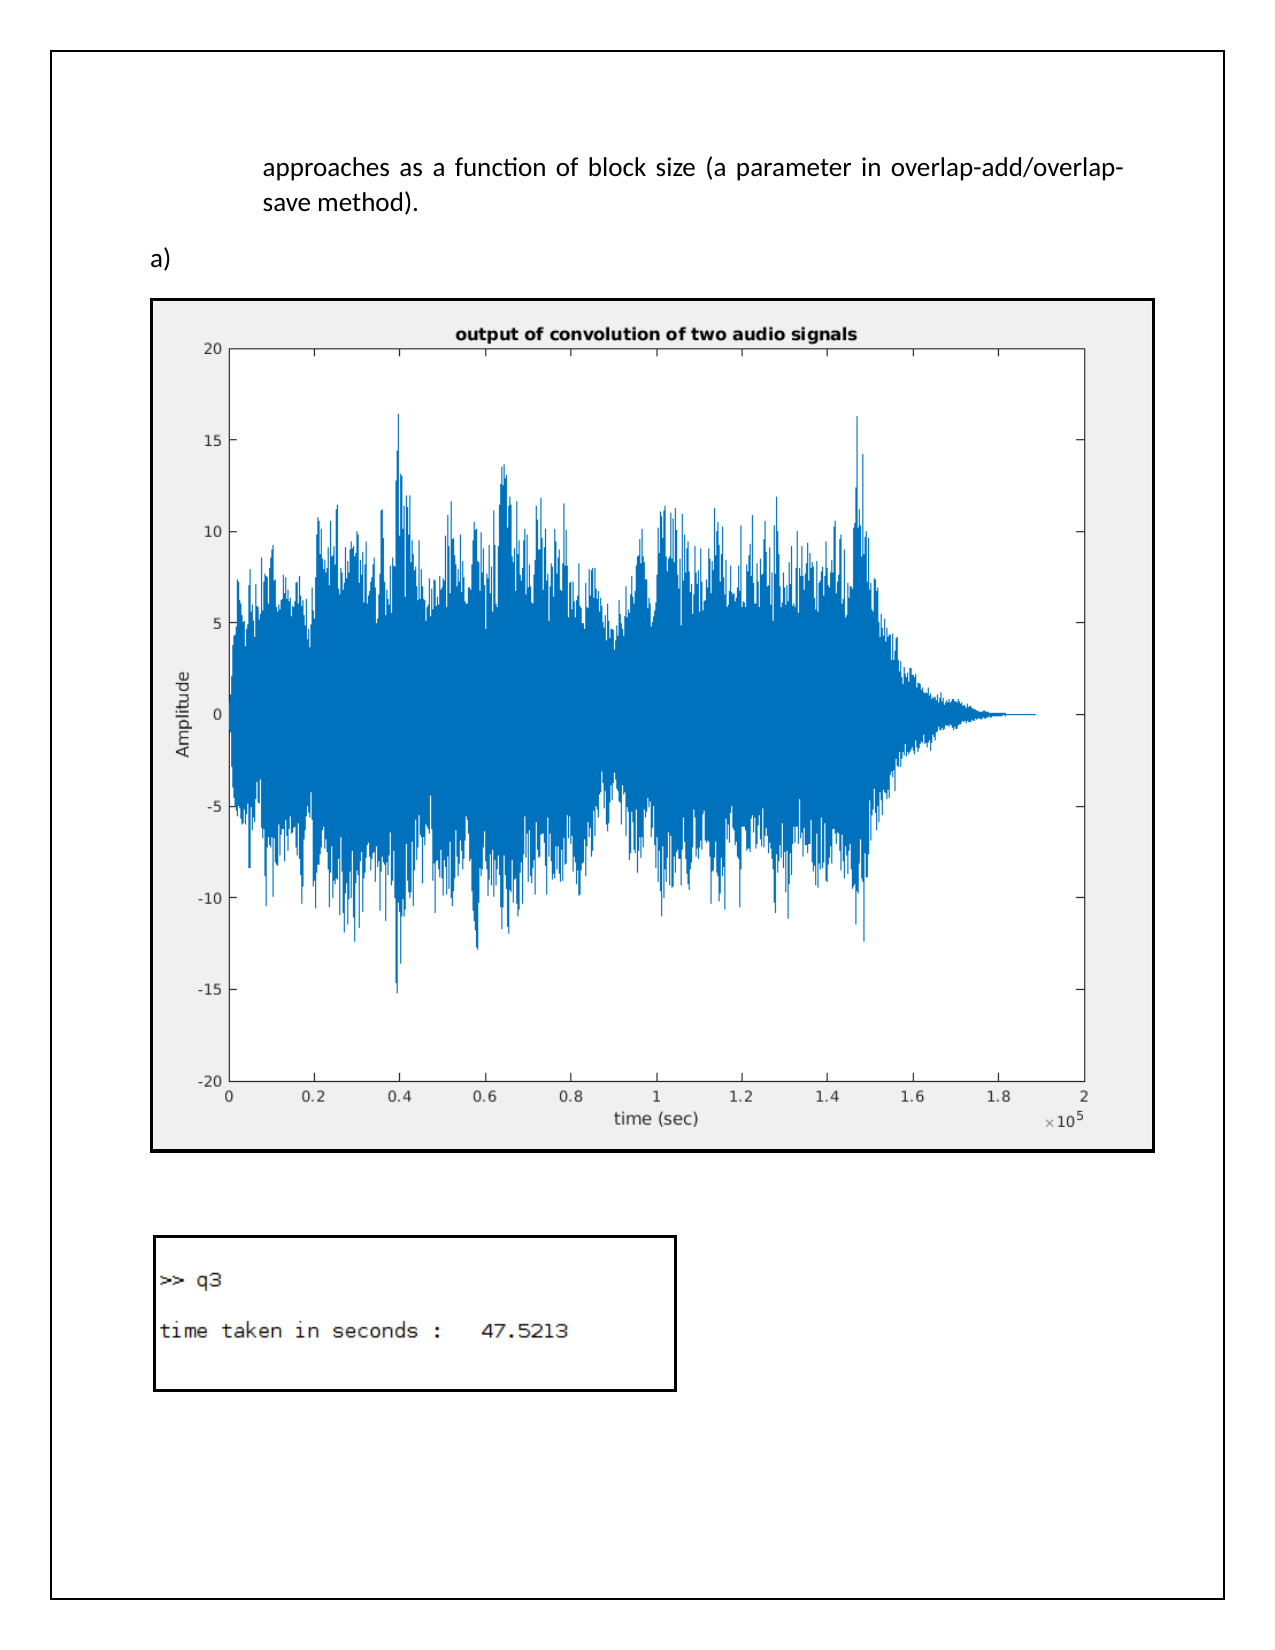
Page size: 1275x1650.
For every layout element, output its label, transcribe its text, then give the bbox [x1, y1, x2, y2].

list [225, 150, 1125, 218]
picture [153, 301, 1152, 1149]
text a) [150, 241, 1125, 274]
picture [156, 1238, 674, 1389]
